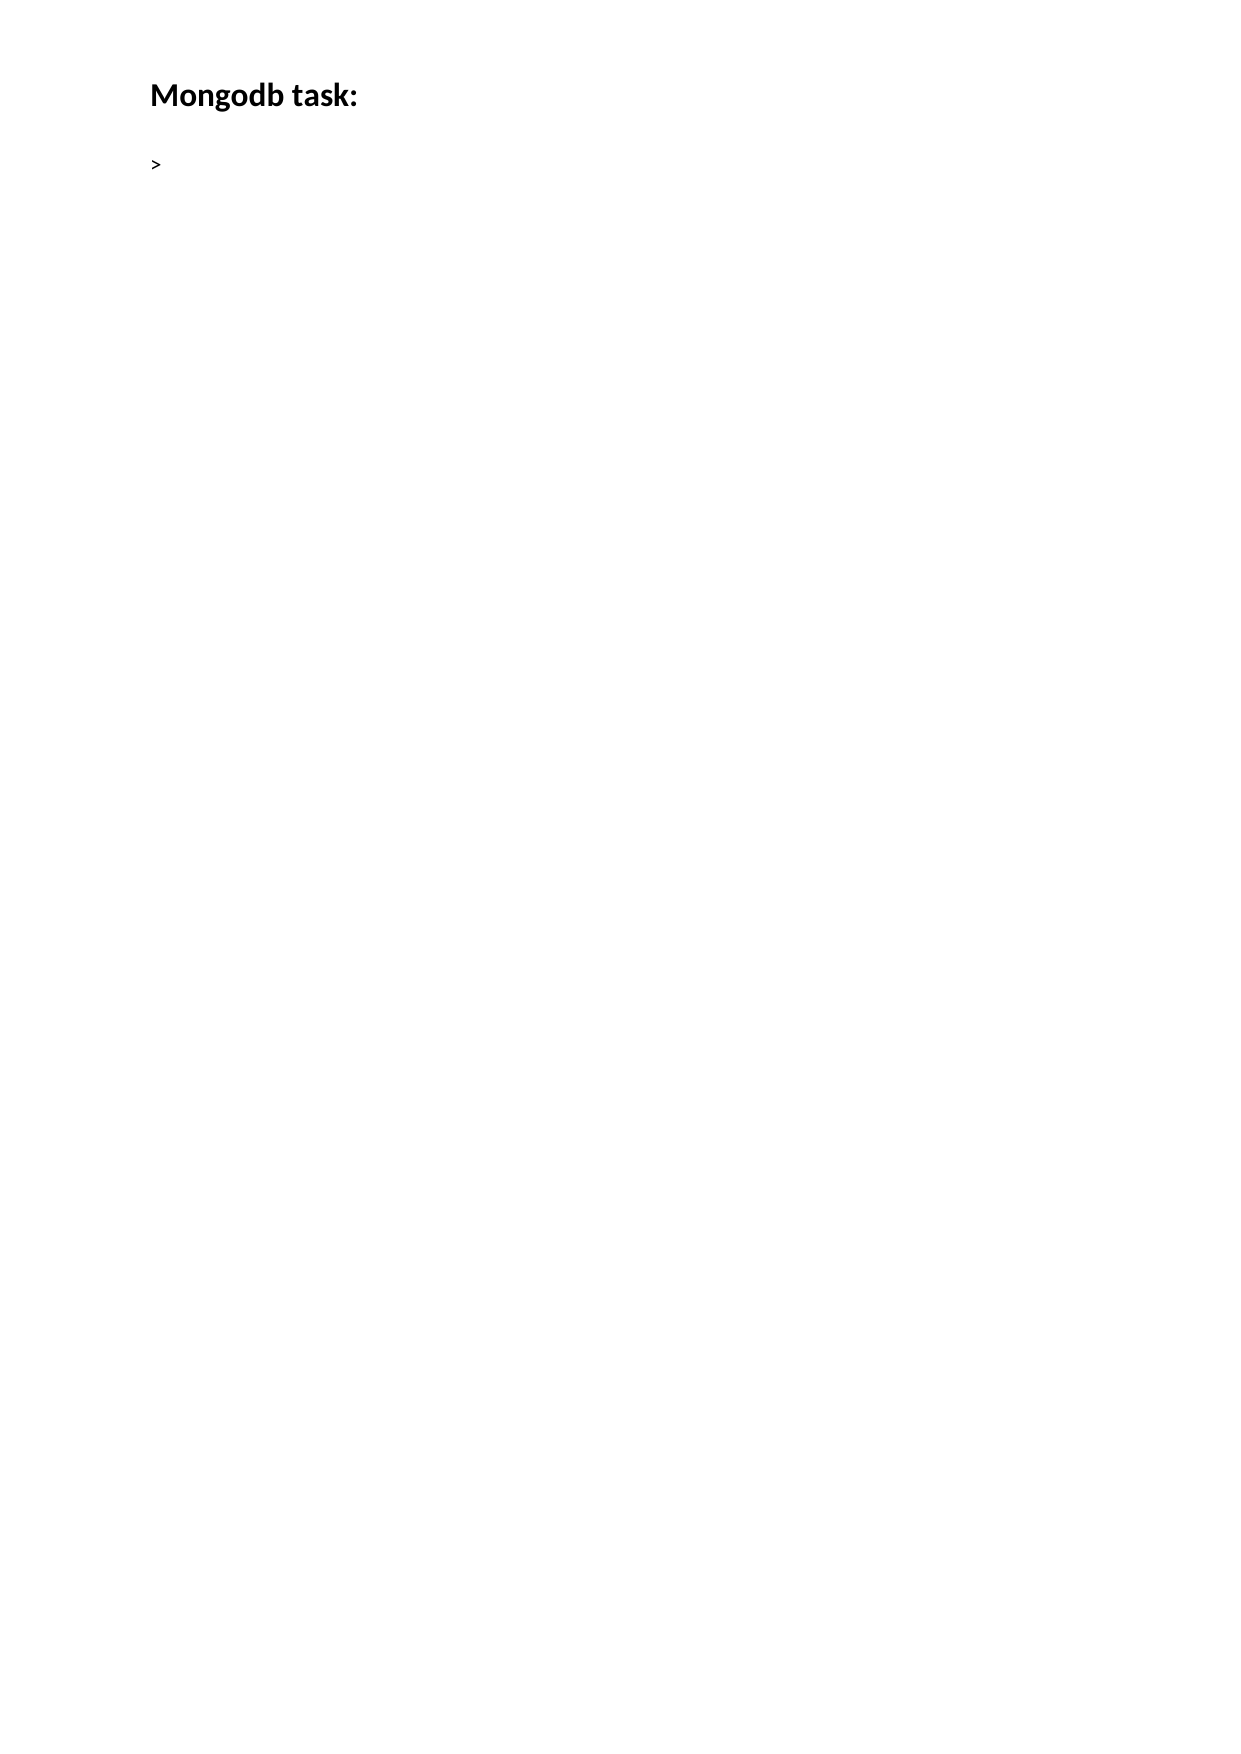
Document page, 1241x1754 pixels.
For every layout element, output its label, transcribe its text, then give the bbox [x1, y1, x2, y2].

text > [150, 150, 1090, 178]
